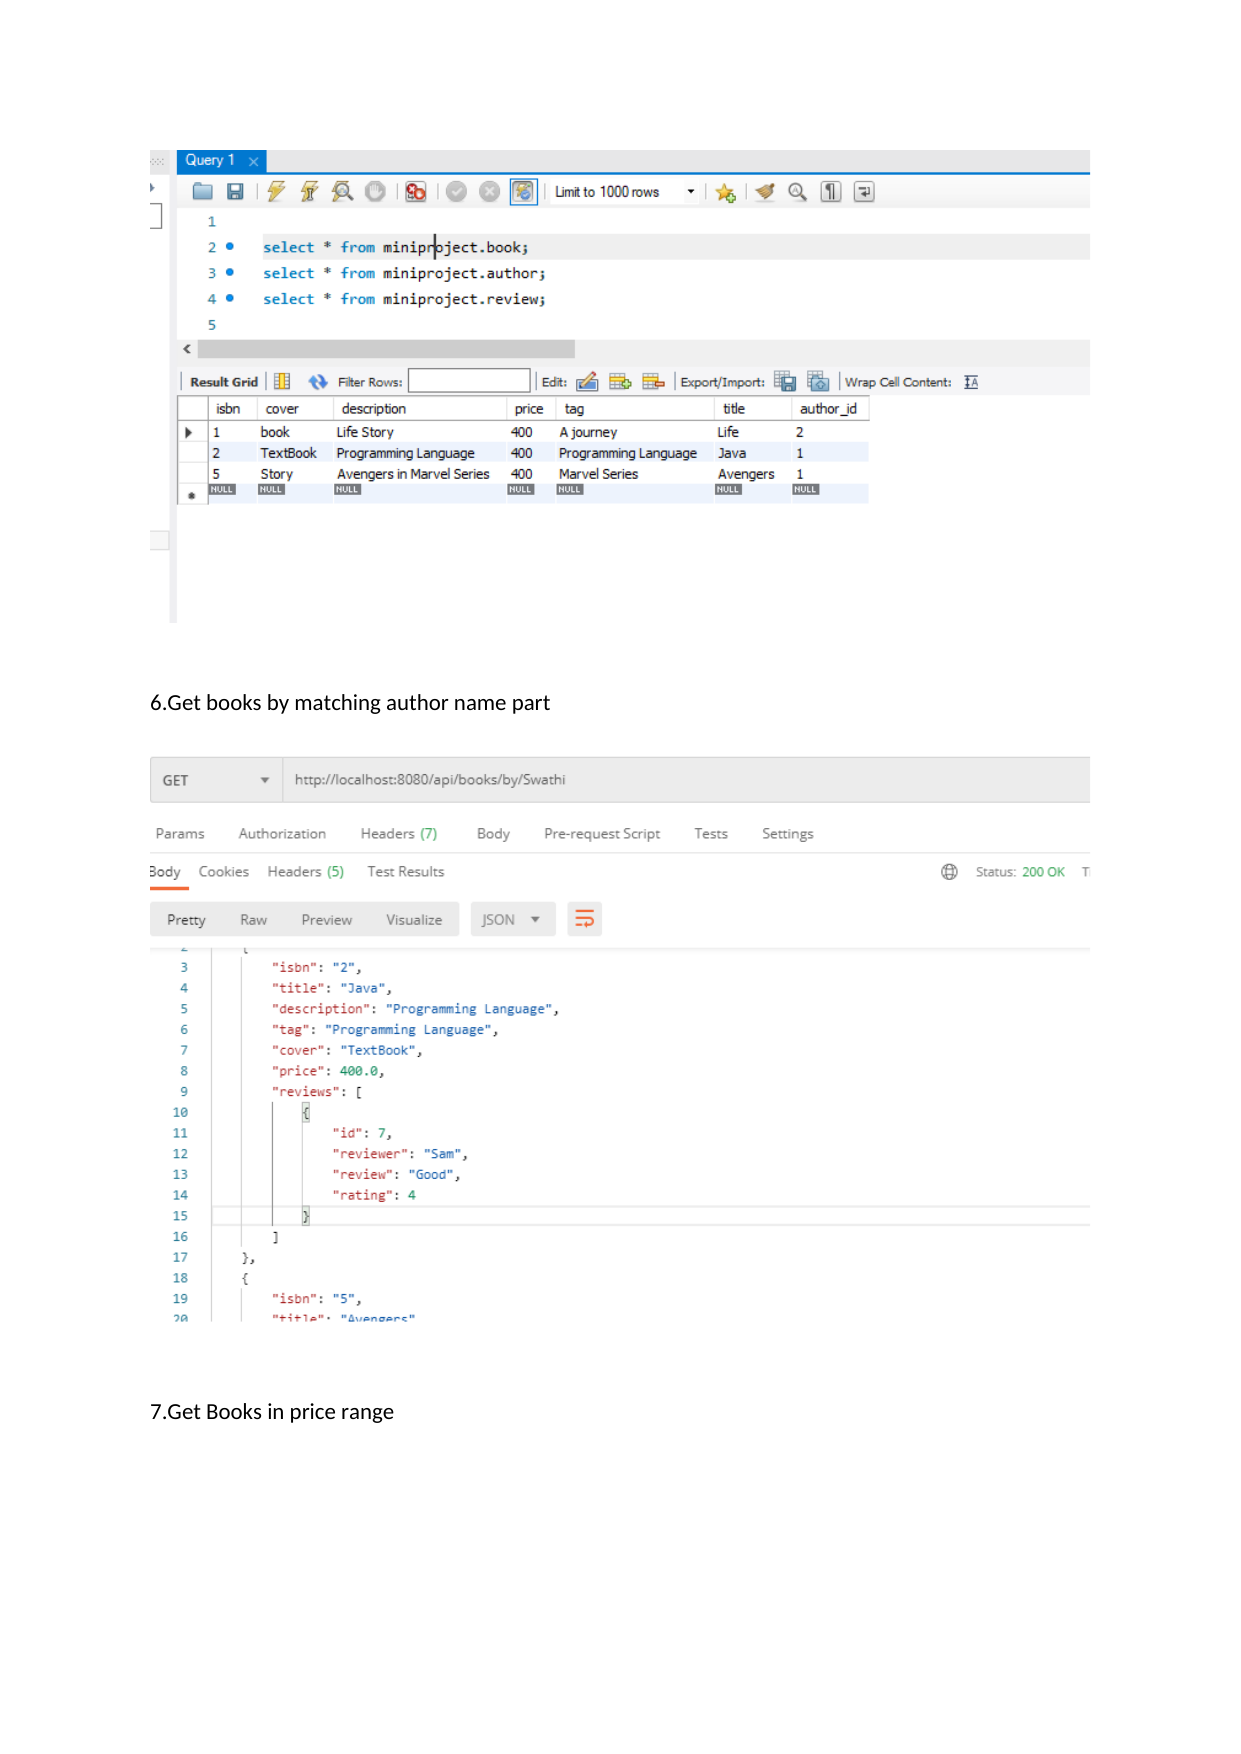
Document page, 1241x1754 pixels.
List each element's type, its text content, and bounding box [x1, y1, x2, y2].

text 6.Get books by matching author name part [150, 688, 1090, 716]
picture [150, 150, 1091, 623]
picture [150, 735, 1091, 1332]
text 7.Get Books in price range [150, 1397, 1090, 1426]
